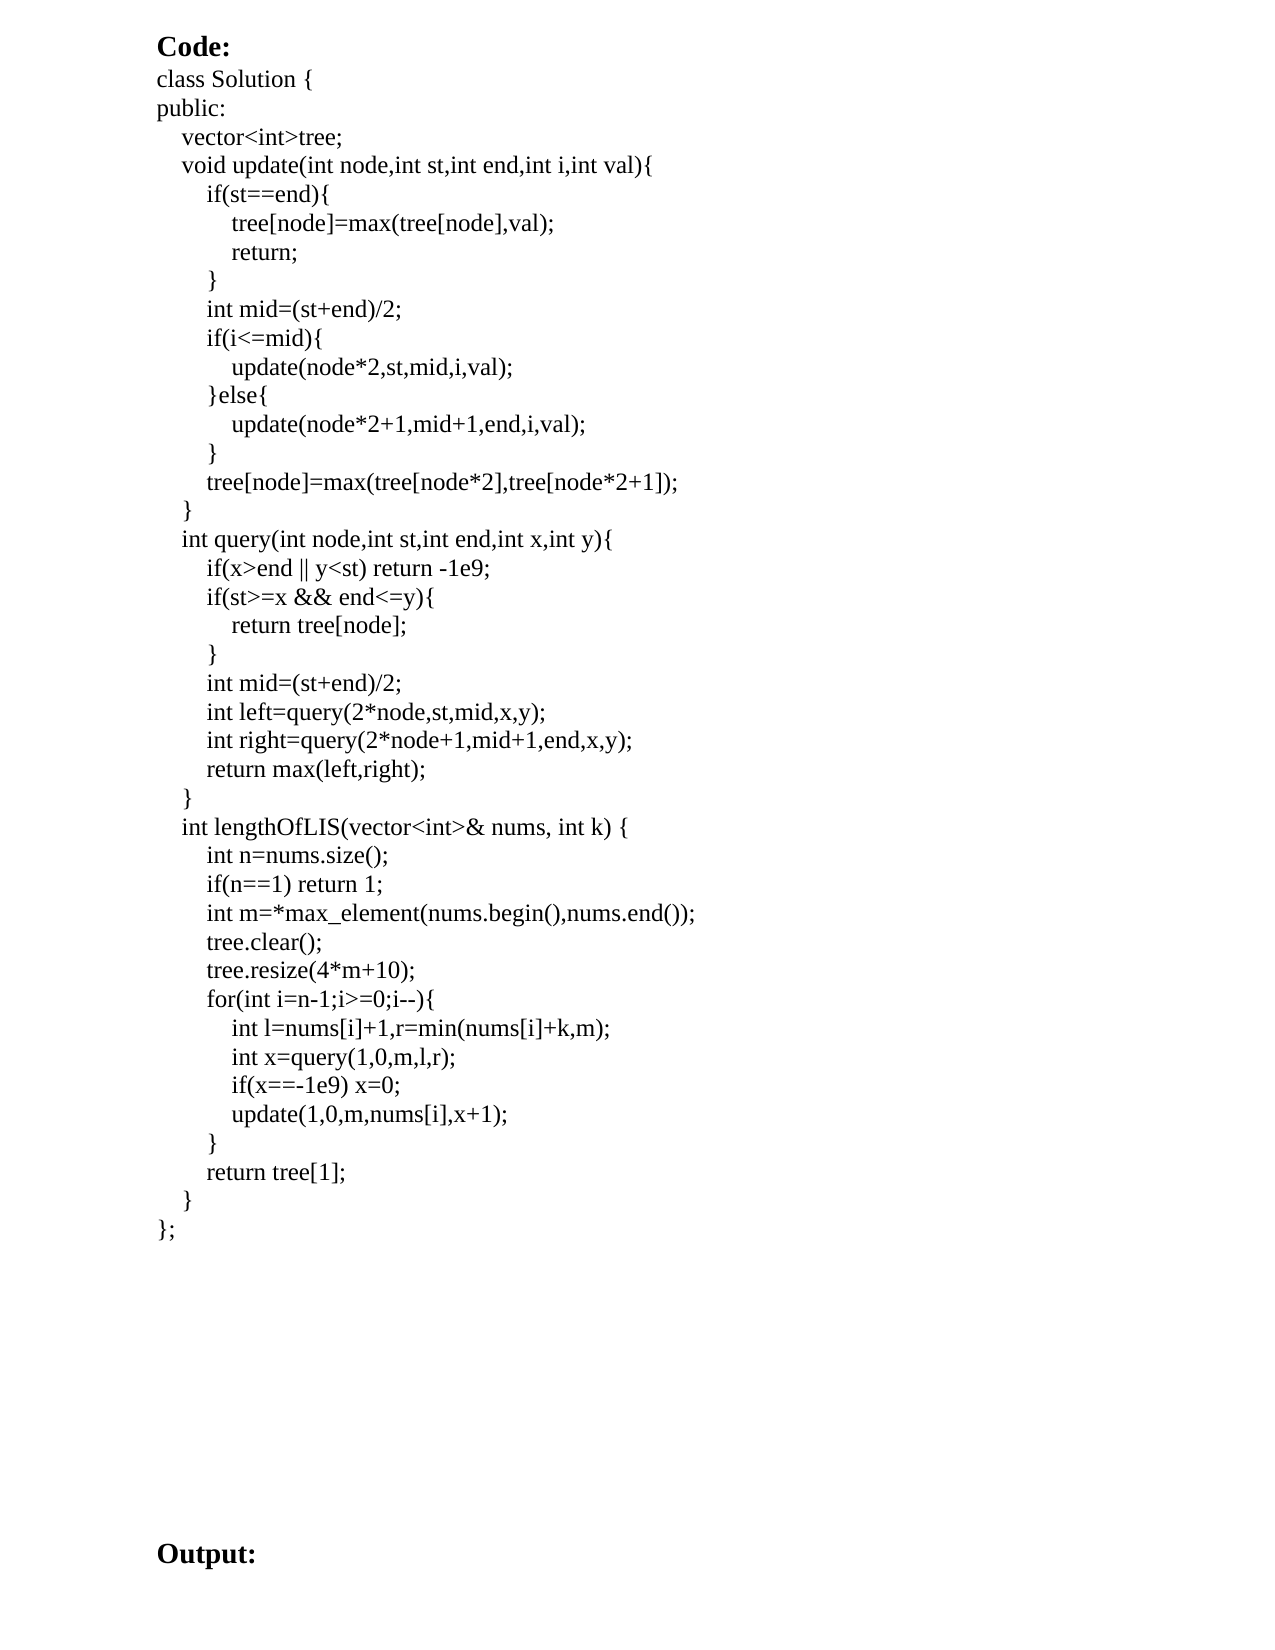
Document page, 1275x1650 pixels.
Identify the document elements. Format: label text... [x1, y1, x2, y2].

text int x=query(1,0,m,l,r); [156, 1042, 1199, 1071]
text update(node*2,st,mid,i,val); [156, 352, 1199, 381]
text if(x==-1e9) x=0; [156, 1071, 1199, 1099]
text void update(int node,int st,int end,int i,int val){ [156, 151, 1199, 179]
text return; [156, 237, 1199, 266]
text int query(int node,int st,int end,int x,int y){ [156, 524, 1199, 553]
text int right=query(2*node+1,mid+1,end,x,y); [156, 726, 1199, 754]
text update(1,0,m,nums[i],x+1); [156, 1099, 1199, 1128]
text if(i<=mid){ [156, 323, 1199, 352]
text update(node*2+1,mid+1,end,i,val); [156, 409, 1199, 438]
text if(n==1) return 1; [156, 869, 1199, 898]
text for(int i=n-1;i>=0;i--){ [156, 984, 1199, 1013]
text public: [156, 93, 1199, 122]
text return tree[1]; [156, 1157, 1199, 1186]
text } [156, 438, 1199, 467]
text tree.resize(4*m+10); [156, 956, 1199, 984]
text } [156, 783, 1199, 812]
text int mid=(st+end)/2; [156, 668, 1199, 697]
text } [156, 639, 1199, 668]
text tree.clear(); [156, 927, 1199, 956]
text int lengthOfLIS(vector<int>& nums, int k) { [156, 812, 1199, 841]
text } [156, 266, 1199, 294]
text }else{ [156, 381, 1199, 409]
text } [156, 1186, 1199, 1214]
text return tree[node]; [156, 611, 1199, 639]
text if(st==end){ [156, 179, 1199, 208]
text int m=*max_element(nums.begin(),nums.end()); [156, 898, 1199, 927]
text }; [156, 1214, 1199, 1243]
text int l=nums[i]+1,r=min(nums[i]+k,m); [156, 1013, 1199, 1042]
text class Solution { [156, 64, 1199, 93]
text return max(left,right); [156, 754, 1199, 783]
text } [156, 1128, 1199, 1157]
text int n=nums.size(); [156, 841, 1199, 869]
text Code: [156, 29, 1199, 63]
text vector<int>tree; [156, 122, 1199, 151]
text if(st>=x && end<=y){ [156, 582, 1199, 611]
text Output: [156, 1537, 1199, 1570]
text tree[node]=max(tree[node],val); [156, 208, 1199, 237]
text tree[node]=max(tree[node*2],tree[node*2+1]); [156, 467, 1199, 496]
text int left=query(2*node,st,mid,x,y); [156, 697, 1199, 726]
text } [156, 496, 1199, 524]
text int mid=(st+end)/2; [156, 294, 1199, 323]
text if(x>end || y<st) return -1e9; [156, 553, 1199, 582]
